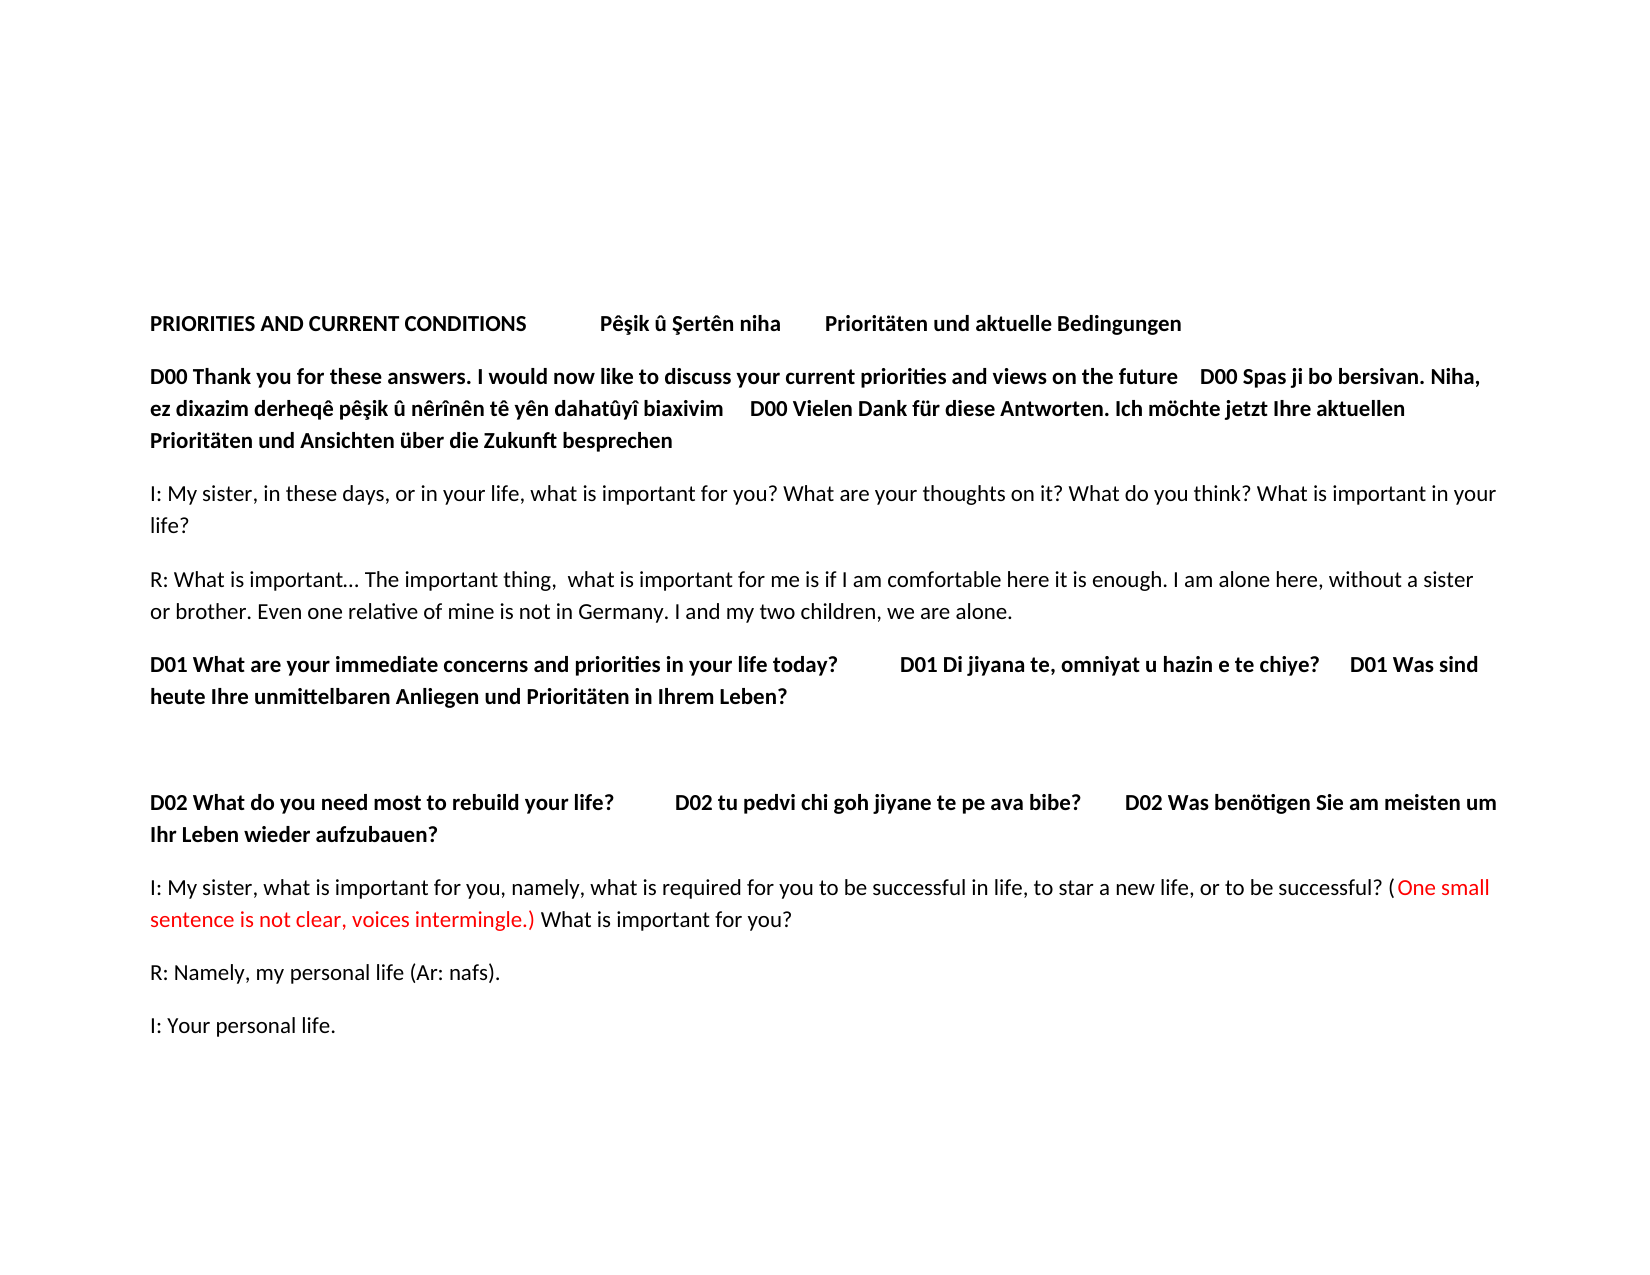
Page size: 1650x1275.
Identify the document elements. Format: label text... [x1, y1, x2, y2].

text I: My sister, in these days, or in your life, what is important for you? What are your thoughts on it? What do you think? What is important in your life? [150, 479, 1500, 540]
text D02 What do you need most to rebuild your life? D02 tu pedvi chi goh jiyane te pe ava bibe? D02 Was benötigen Sie am meisten um Ihr Leben wieder aufzubauen? [150, 788, 1500, 848]
text D01 What are your immediate concerns and priorities in your life today? D01 Di jiyana te, omniyat u hazin e te chiye? D01 Was sind heute Ihre unmittelbaren Anliegen und Prioritäten in Ihrem Leben? [150, 650, 1500, 710]
text R: What is important… The important thing, what is important for me is if I am comfortable here it is enough. I am alone here, without a sister or brother. Even one relative of mine is not in Germany. I and my two children, we are alone. [150, 565, 1500, 625]
text I: Your personal life. [150, 1012, 1500, 1039]
text D00 Thank you for these answers. I would now like to discuss your current priorities and views on the future D00 Spas ji bo bersivan. Niha, ez dixazim derheqê pêşik û nêrînên tê yên dahatûyî biaxivim D00 Vielen Dank für diese Antworten. Ich möchte jetzt Ihre aktuellen Prioritäten und Ansichten über die Zukunft besprechen [150, 362, 1500, 454]
text PRIORITIES AND CURRENT CONDITIONS Pêşik û Şertên niha Prioritäten und aktuelle Bedingungen [150, 309, 1500, 337]
text R: Namely, my personal life (Ar: nafs). [150, 958, 1500, 987]
text I: My sister, what is important for you, namely, what is required for you to be successful in life, to star a new life, or to be successful? (One small sentence is not clear, voices intermingle.) What is important for you? [150, 873, 1500, 933]
